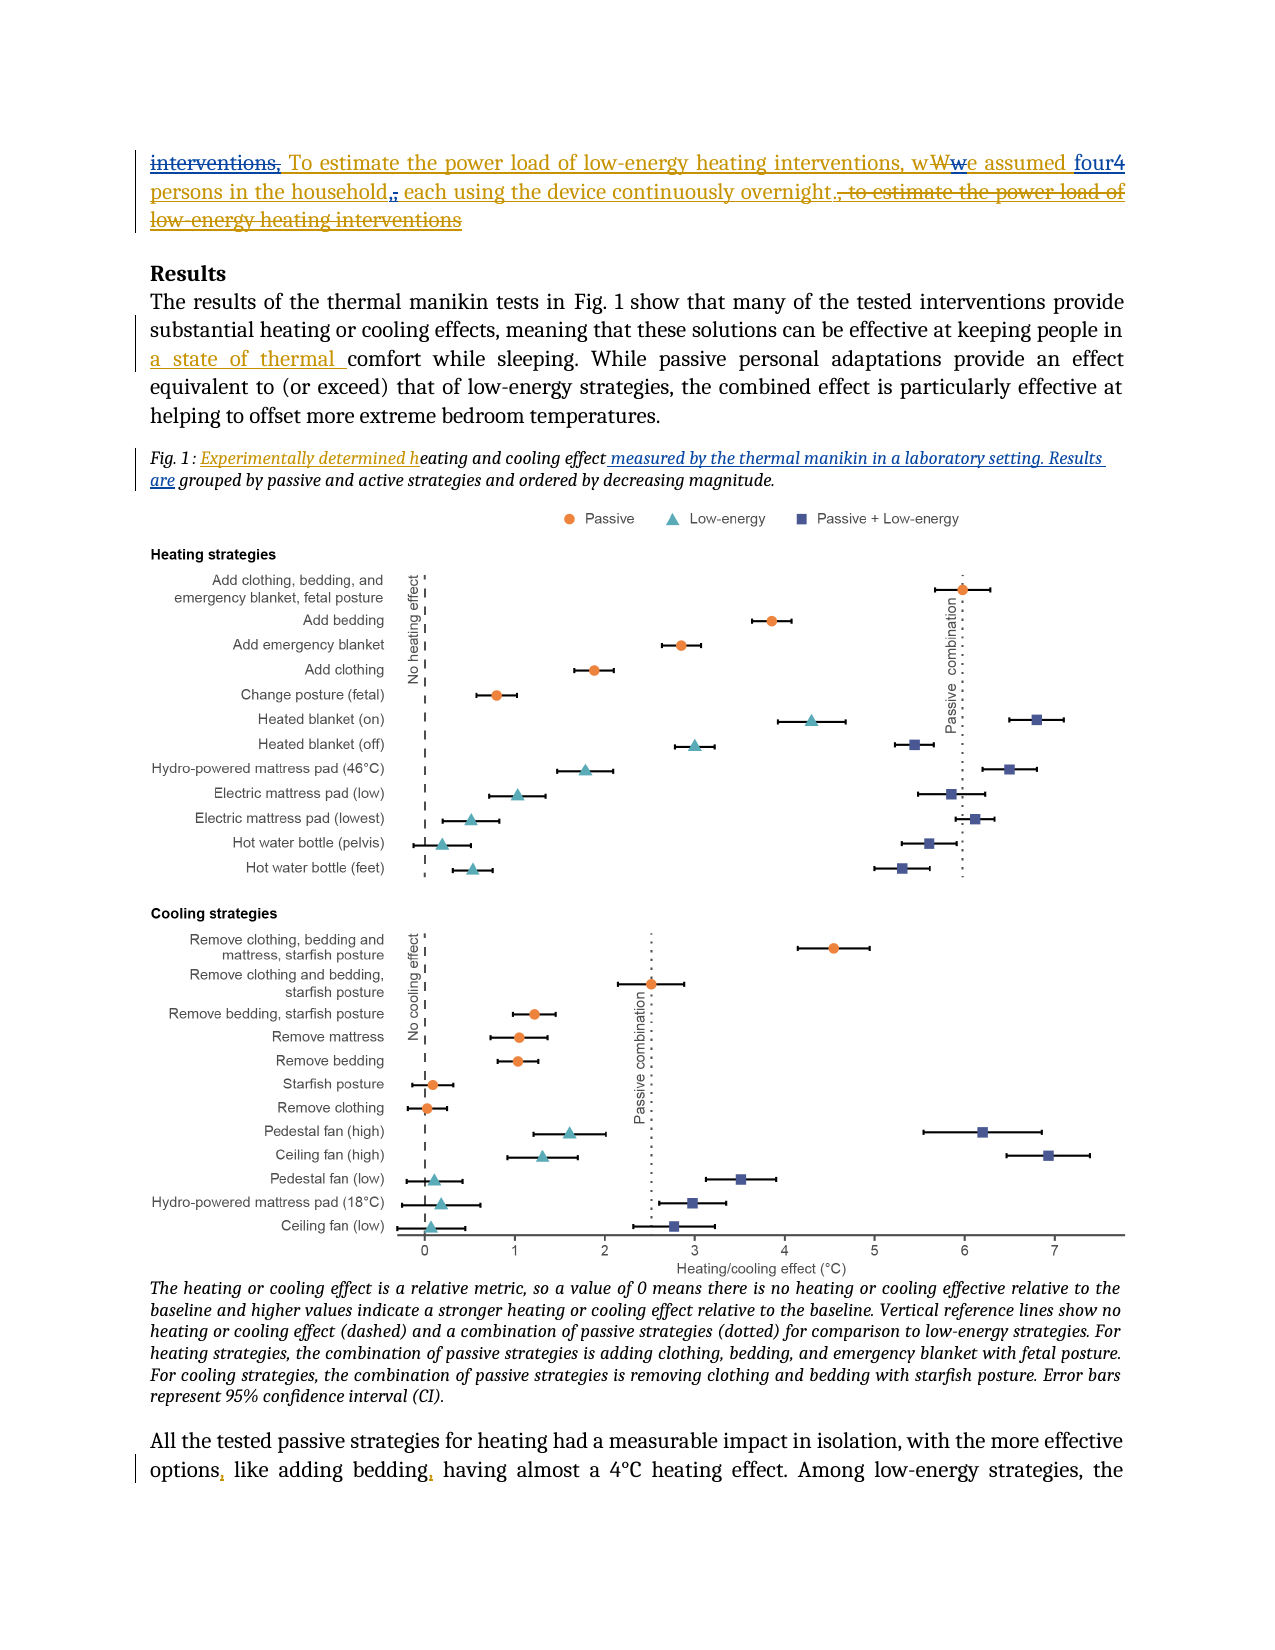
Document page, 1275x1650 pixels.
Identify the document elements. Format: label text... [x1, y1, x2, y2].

text The heating or cooling effect is a relative metric, so a value of 0 means there is no heating or cooling effective relative to the baseline and higher values indicate a stronger heating or cooling effect relative to the baseline. Vertical reference lines show no heating or cooling effect (dashed) and a combination of passive strategies (dotted) for comparison to low-energy strategies. For heating strategies, the combination of passive strategies is adding clothing, bedding, and emergency blanket with fetal posture. For cooling strategies, the combination of passive strategies is removing clothing and bedding with starfish posture. Error bars represent 95% confidence interval (CI). [150, 1278, 1125, 1407]
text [150, 1428, 1125, 1483]
text The results of the thermal manikin tests in Fig. 1 show that many of the tested interventions provide substantial heating or cooling effects, meaning that these solutions can be effective at keeping people in comfort while sleeping. While passive personal adaptations provide an effect equivalent to (or exceed) that of low-energy strategies, the combined effect is particularly effective at helping to offset more extreme bedroom temperatures. [150, 289, 1125, 429]
subtitle Results [150, 260, 1125, 287]
text Fig. : eating and cooling effect grouped by passive and active strategies and ordered by decreasing magnitude. [150, 448, 1125, 491]
picture [150, 511, 1125, 1278]
